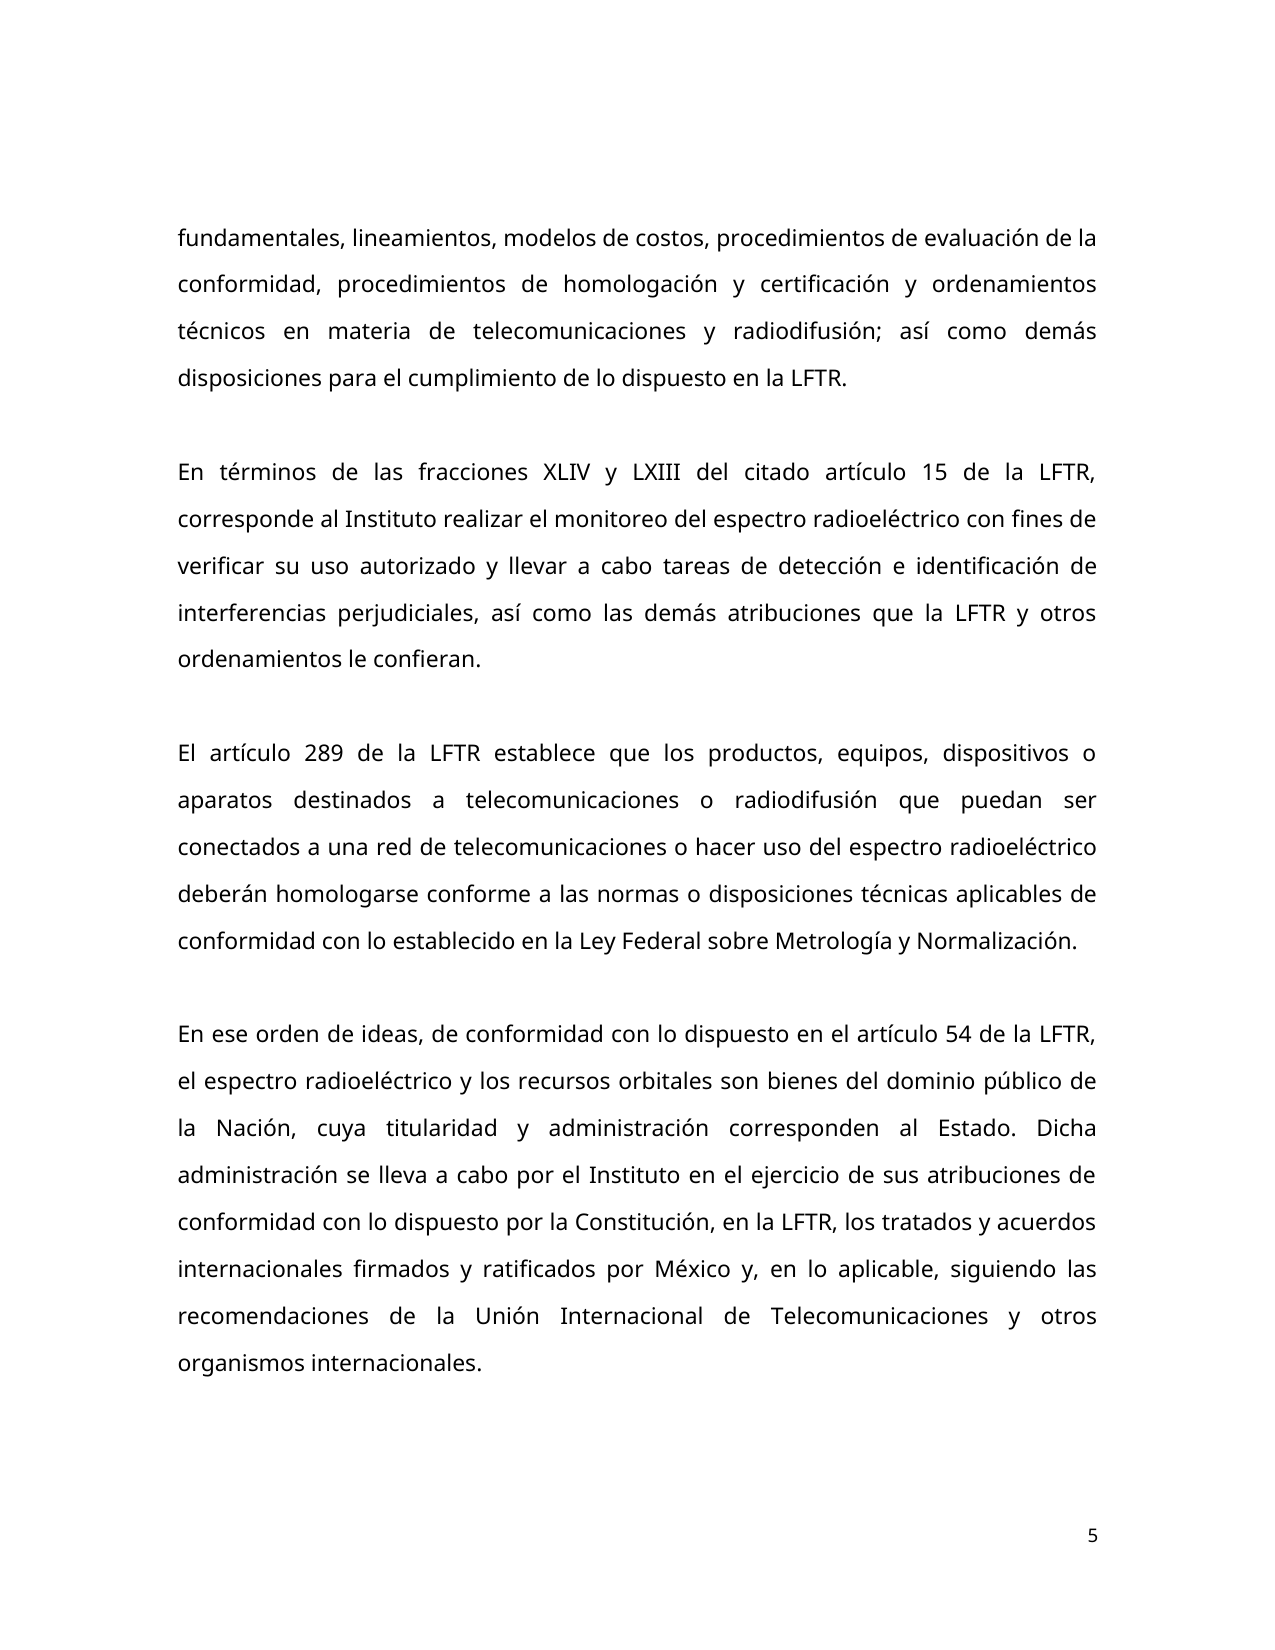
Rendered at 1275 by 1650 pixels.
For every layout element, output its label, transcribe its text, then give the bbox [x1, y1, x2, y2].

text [177, 222, 1098, 393]
text El artículo 289 de la LFTR establece que los productos, equipos, dispositivos o aparatos destinados a telecomunicaciones o radiodifusión que puedan ser conectados a una red de telecomunicaciones o hacer uso del espectro radioeléctrico deberán homologarse conforme a las normas o disposiciones técnicas aplicables de conformidad con lo establecido en la Ley Federal sobre Metrología y Normalización. [177, 737, 1098, 956]
text En ese orden de ideas, de conformidad con lo dispuesto en el artículo 54 de la LFTR, el espectro radioeléctrico y los recursos orbitales son bienes del dominio público de la Nación, cuya titularidad y administración corresponden al Estado. Dicha administración se lleva a cabo por el Instituto en el ejercicio de sus atribuciones de conformidad con lo dispuesto por la Constitución, en la LFTR, los tratados y acuerdos internacionales firmados y ratificados por México y, en lo aplicable, siguiendo las recomendaciones de la Unión Internacional de Telecomunicaciones y otros organismos internacionales. [177, 1018, 1098, 1378]
text En términos de las fracciones XLIV y LXIII del citado artículo 15 de la LFTR, corresponde al Instituto realizar el monitoreo del espectro radioeléctrico con fines de verificar su uso autorizado y llevar a cabo tareas de detección e identificación de interferencias perjudiciales, así como las demás atribuciones que la LFTR y otros ordenamientos le confieran. [177, 456, 1098, 675]
